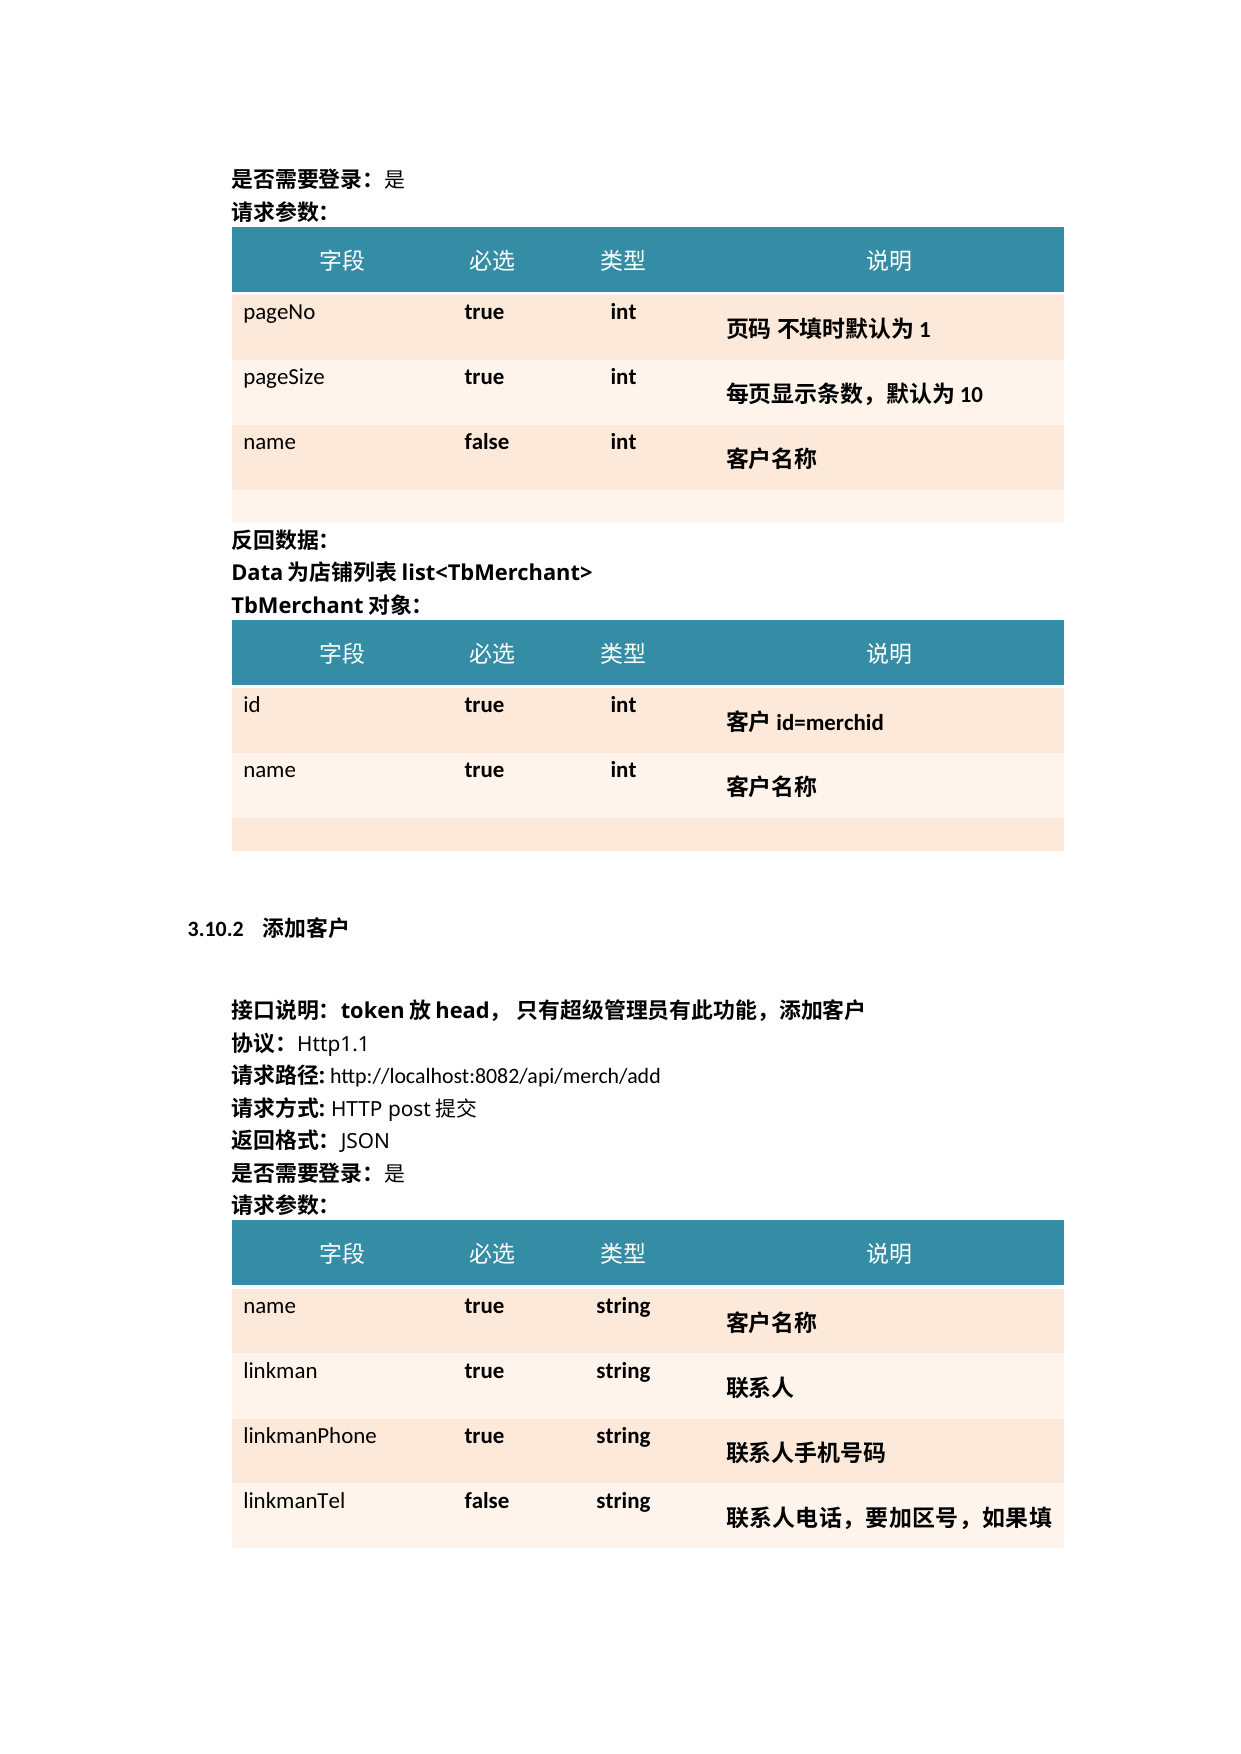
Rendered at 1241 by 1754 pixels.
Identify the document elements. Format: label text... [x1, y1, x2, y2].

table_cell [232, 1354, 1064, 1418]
text TbMerchant对象： [187, 588, 1053, 620]
text Data为店铺列表list<TbMerchant> [187, 555, 1053, 588]
text 接口说明：token放head， 只有超级管理员有此功能，添加客户 [187, 993, 1053, 1025]
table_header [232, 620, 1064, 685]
text 反回数据： [187, 523, 1053, 555]
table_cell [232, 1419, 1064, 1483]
text 返回格式：JSON [187, 1123, 1053, 1155]
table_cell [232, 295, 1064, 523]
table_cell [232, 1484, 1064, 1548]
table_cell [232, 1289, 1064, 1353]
text 请求参数： [187, 1188, 1053, 1220]
text 协议：Http1.1 [187, 1025, 1053, 1058]
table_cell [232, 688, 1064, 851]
subtitle 添加客户 [187, 910, 1053, 943]
text 请求参数： [187, 194, 1053, 227]
text 是否需要登录：是 [187, 162, 1053, 194]
text 请求方式: HTTP post提交 [187, 1090, 1053, 1123]
text 是否需要登录：是 [187, 1155, 1053, 1188]
text 请求路径: http://localhost:8082/api/merch/add [187, 1058, 1053, 1090]
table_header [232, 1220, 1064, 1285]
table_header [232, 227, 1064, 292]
